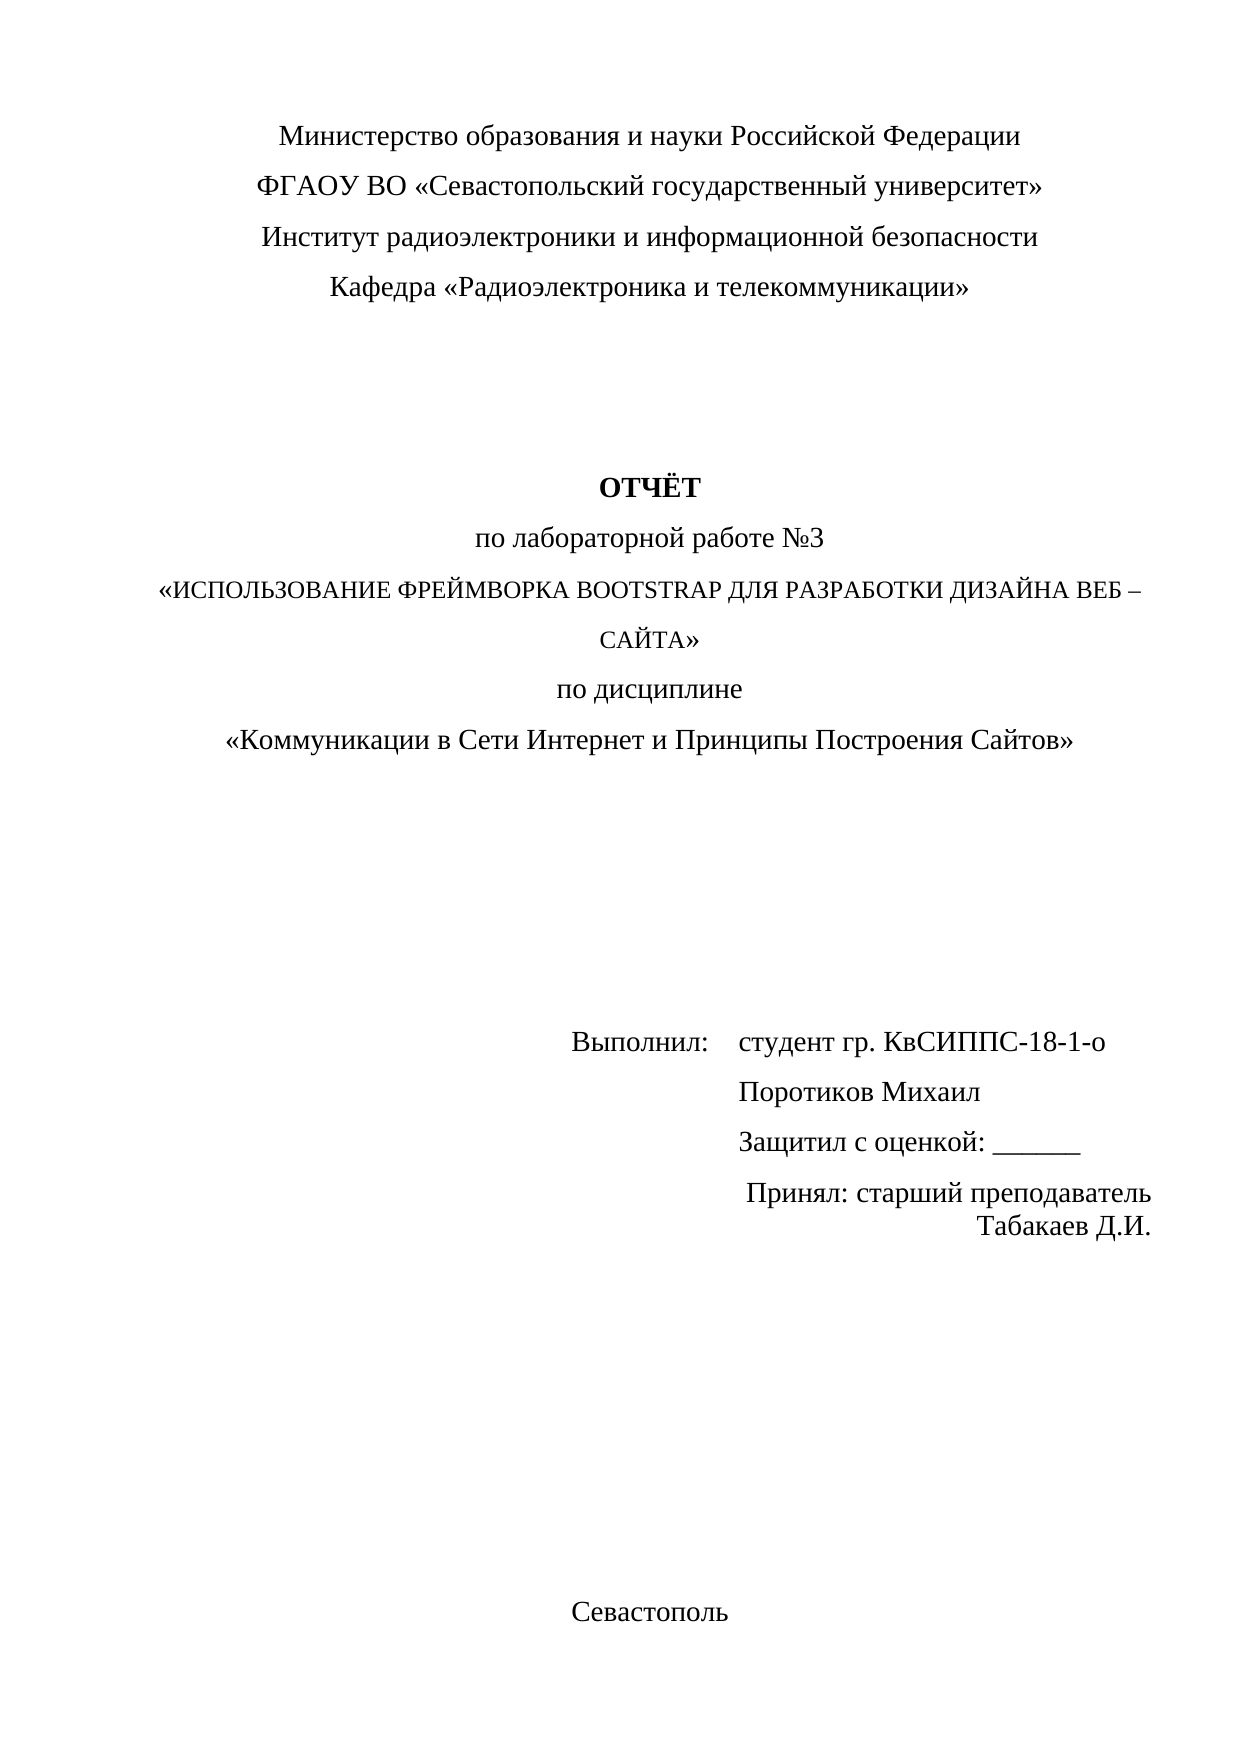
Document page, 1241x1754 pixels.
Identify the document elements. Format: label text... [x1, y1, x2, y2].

text Поротиков Михаил [148, 1074, 1152, 1108]
text Министерство образования и науки Российской Федерации [148, 118, 1152, 152]
text по лабораторной работе №3 [148, 521, 1152, 554]
text Севастополь [148, 1594, 1152, 1627]
text Принял: старший преподаватель Табакаев Д.И. [148, 1175, 1152, 1242]
text Выполнил: студент гр. КвСИППС-18-1-о [148, 1024, 1152, 1057]
text ФГАОУ ВО «Севастопольский государственный университет» [148, 168, 1152, 202]
text «ИСПОЛЬЗОВАНИЕ ФРЕЙМВОРКА BOOTSTRAP ДЛЯ РАЗРАБОТКИ ДИЗАЙНА ВЕБ – САЙТА» [148, 571, 1152, 655]
text Кафедра «Радиоэлектроника и телекоммуникации» [148, 269, 1152, 303]
text Институт радиоэлектроники и информационной безопасности [148, 219, 1152, 252]
text ОТЧЁТ [148, 470, 1152, 504]
text по дисциплине [148, 672, 1152, 705]
text Защитил с оценкой: ______ [148, 1124, 1152, 1158]
text «Коммуникации в Сети Интернет и Принципы Построения Сайтов» [148, 722, 1152, 755]
